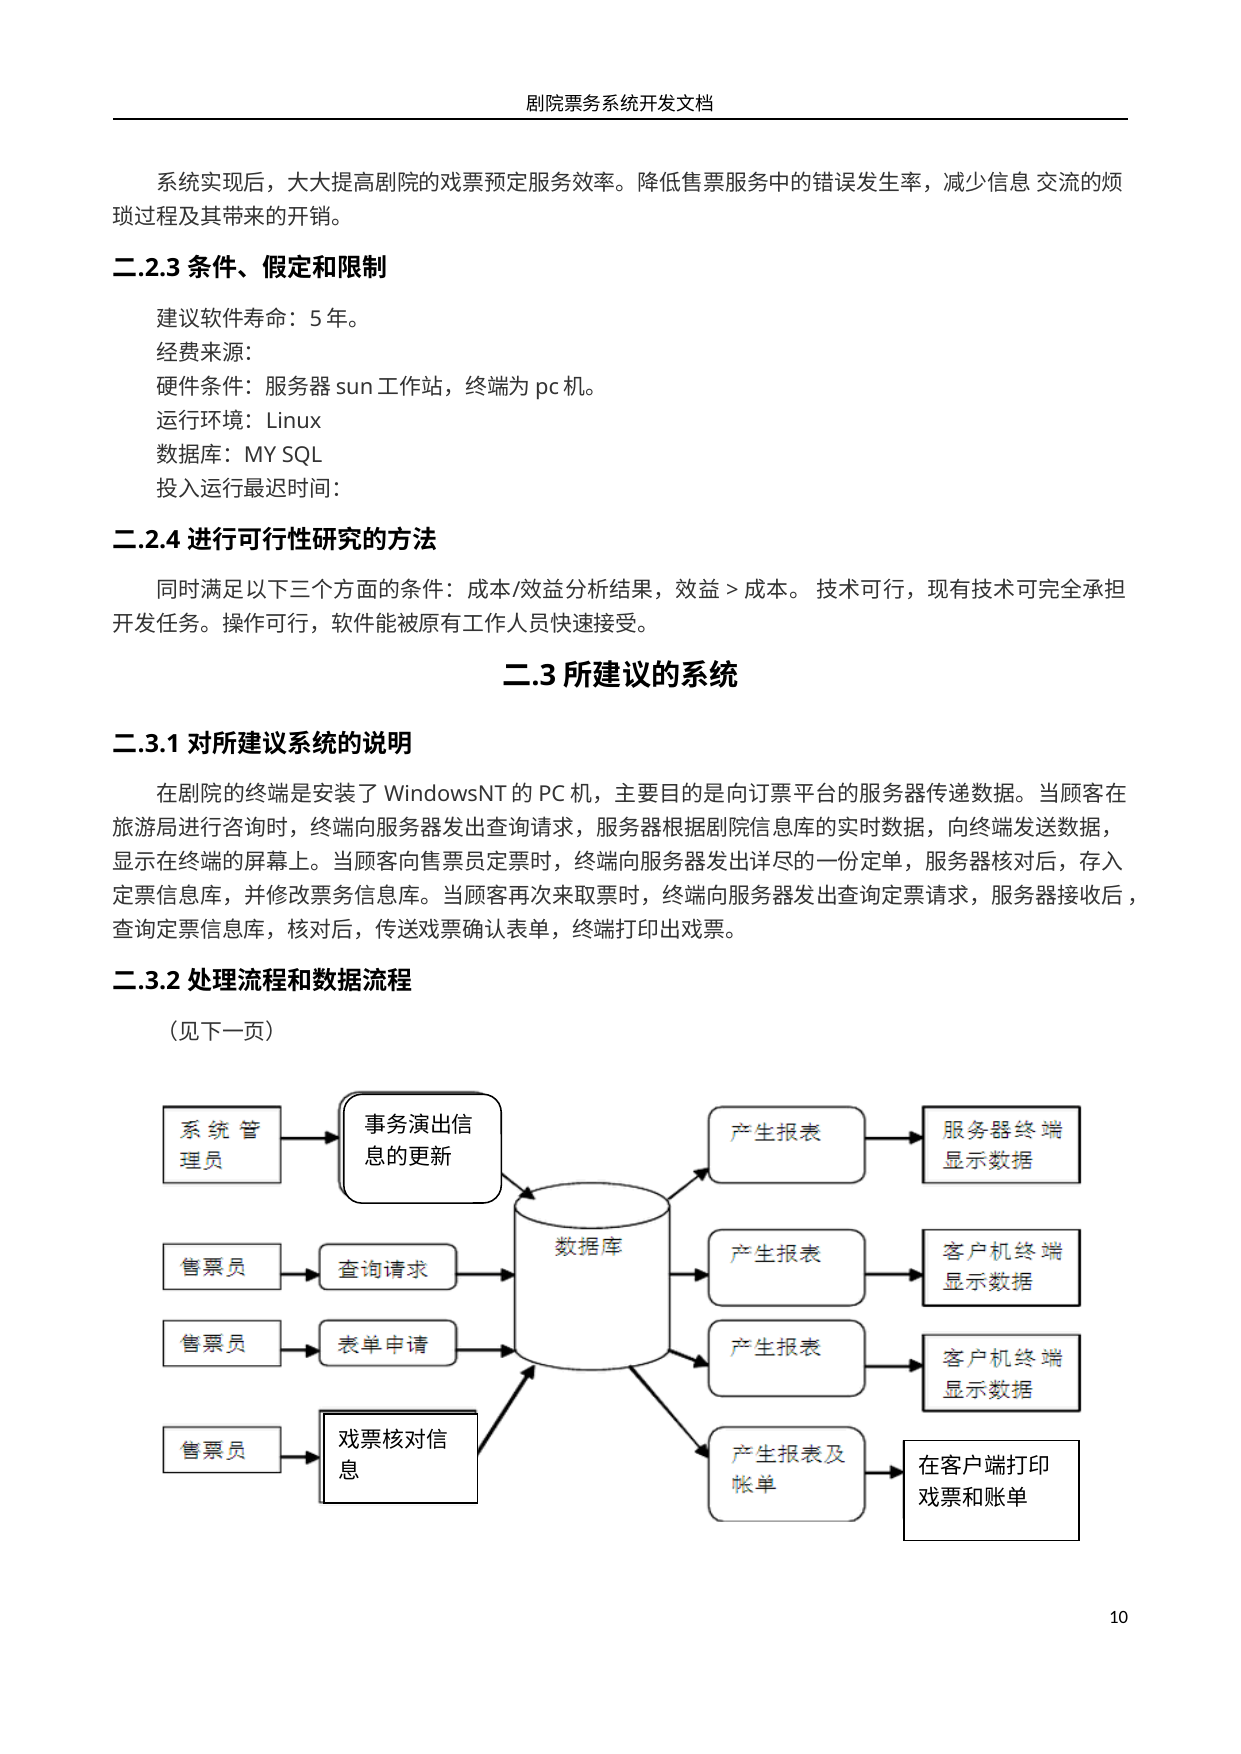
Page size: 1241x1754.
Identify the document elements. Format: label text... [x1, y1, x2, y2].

text 处理流程和数据流程 [112, 945, 1128, 1013]
text 对所建议系统的说明 [112, 707, 1128, 775]
text 硬件条件：服务器sun工作站，终端为pc机。 [112, 368, 1128, 402]
text 系统实现后，大大提高剧院的戏票预定服务效率。降低售票服务中的错误发生率，减少信息 交流的烦琐过程及其带来的开销。 [112, 164, 1128, 232]
text 投入运行最迟时间： [112, 469, 1128, 503]
text 同时满足以下三个方面的条件：成本/效益分析结果，效益 > 成本。 技术可行，现有技术可完全承担开发任务。操作可行，软件能被原有工作人员快速接受。 [112, 571, 1128, 639]
text 条件、假定和限制 [112, 232, 1128, 300]
text （见下一页） [112, 1013, 1128, 1047]
text 运行环境：Linux [112, 402, 1128, 436]
text 所建议的系统 [112, 639, 1128, 707]
text 经费来源： [112, 334, 1128, 368]
text 在剧院的终端是安装了WindowsNT的PC机，主要目的是向订票平台的服务器传递数据。当顾客在旅游局进行咨询时，终端向服务器发出查询请求，服务器根据剧院信息库的实时数据，向终端发送数据，显示在终端的屏幕上。当顾客向售票员定票时，终端向服务器发出详尽的一份定单，服务器核对后，存入定票信息库，并修改票务信息库。当顾客再次来取票时，终端向服务器发出查询定票请求，服务器接收后，查询定票信息库，核对后，传送戏票确认表单，终端打印出戏票。 [112, 775, 1128, 945]
text 建议软件寿命：5年。 [112, 300, 1128, 334]
text 数据库：MY SQL [112, 436, 1128, 469]
picture [121, 1046, 1119, 1551]
text 进行可行性研究的方法 [112, 503, 1128, 571]
